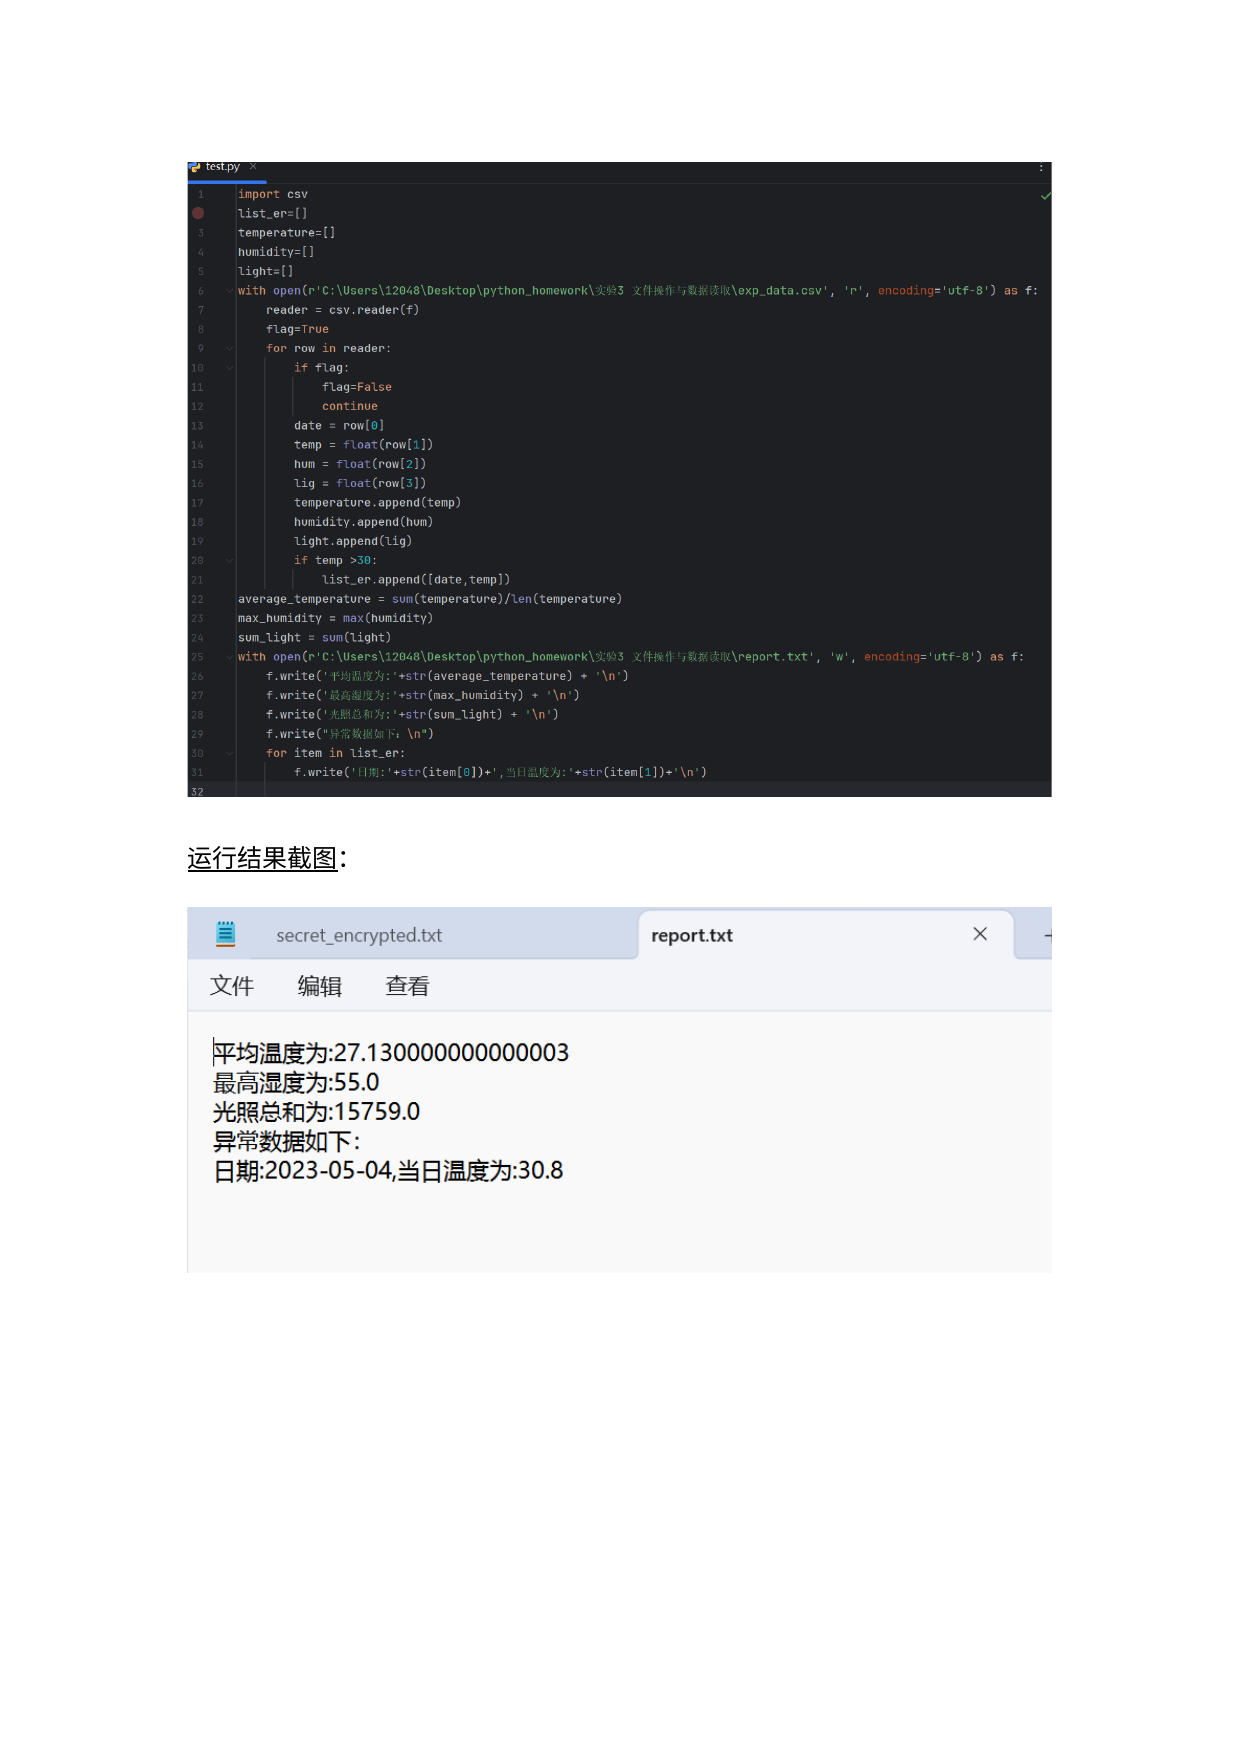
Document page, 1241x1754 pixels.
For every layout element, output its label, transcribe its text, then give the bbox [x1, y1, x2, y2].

picture [187, 162, 1052, 797]
picture [187, 907, 1052, 1273]
text 运行结果截图： [187, 824, 1053, 889]
